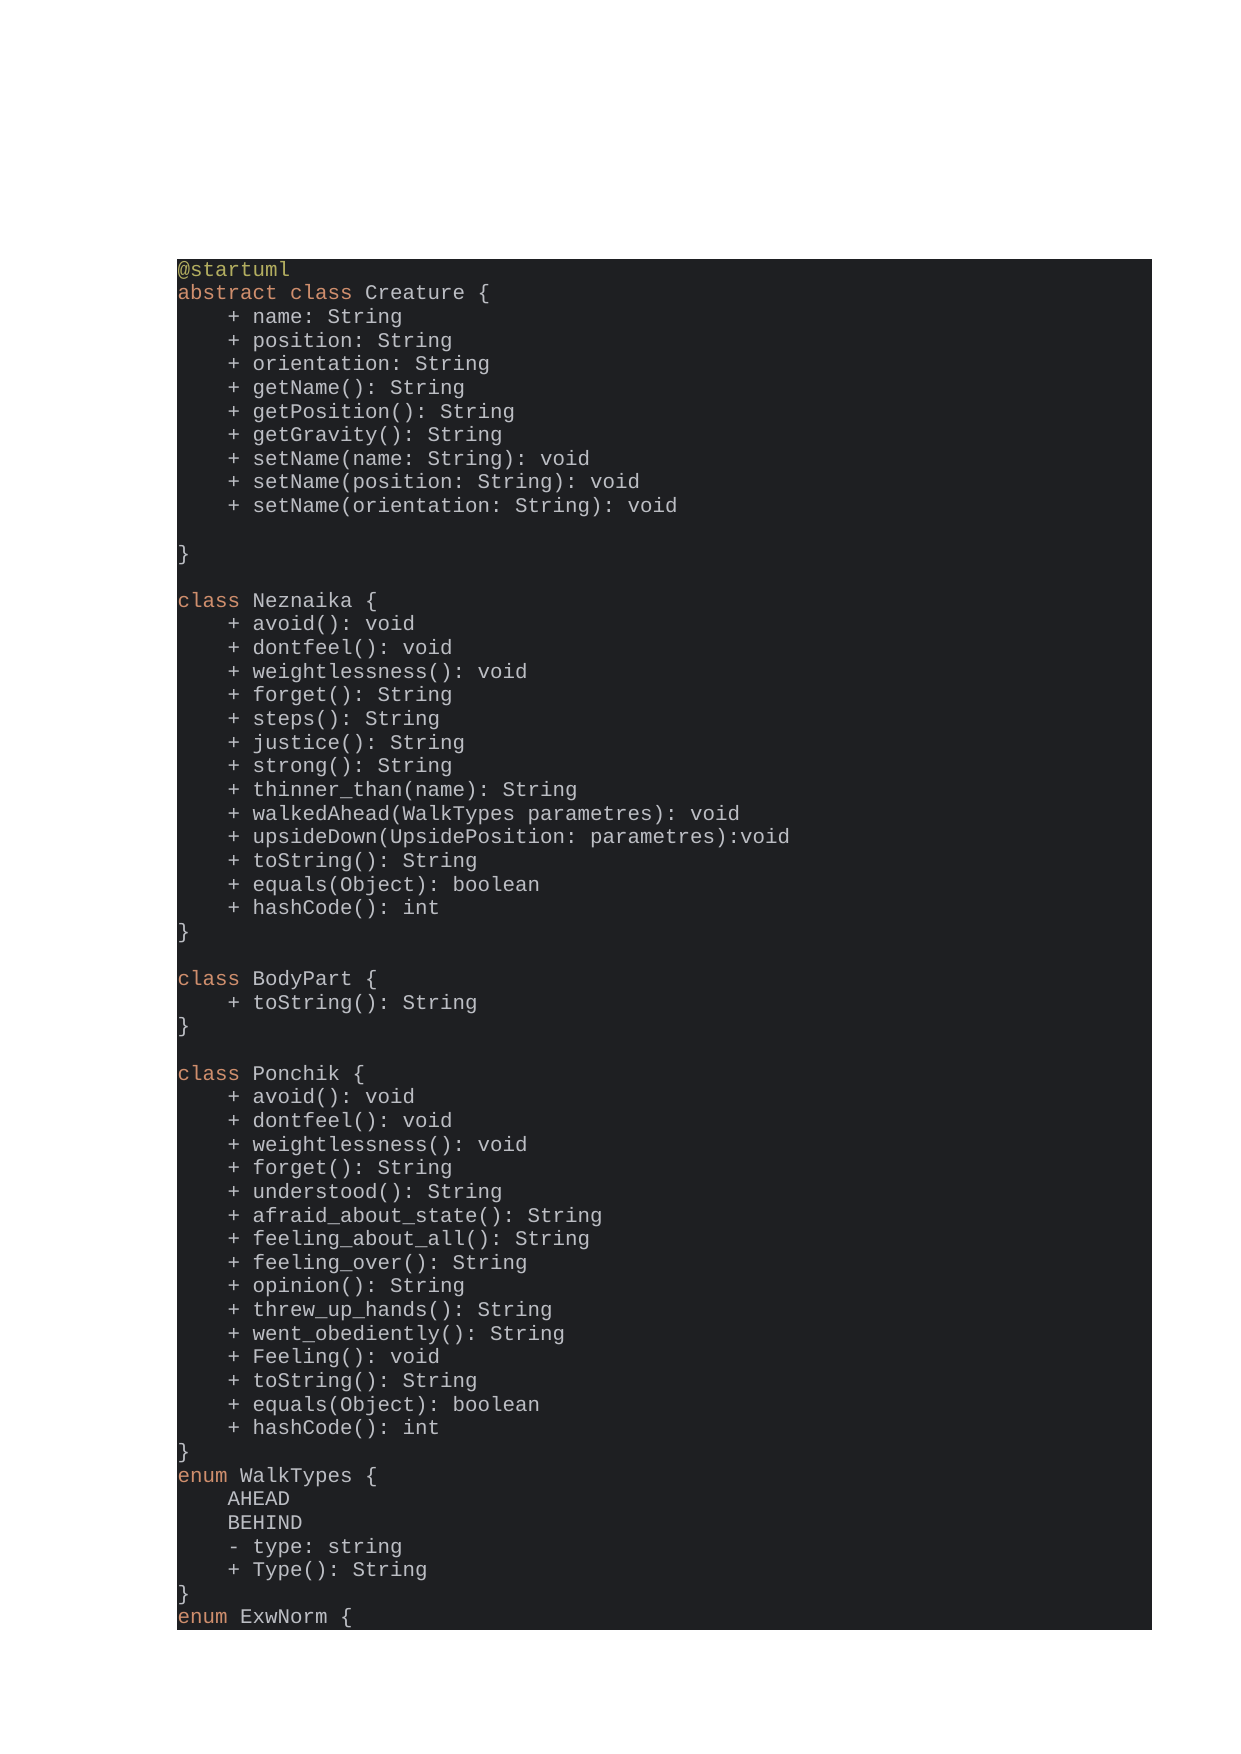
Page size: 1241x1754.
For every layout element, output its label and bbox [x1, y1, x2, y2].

text [177, 259, 1152, 1630]
